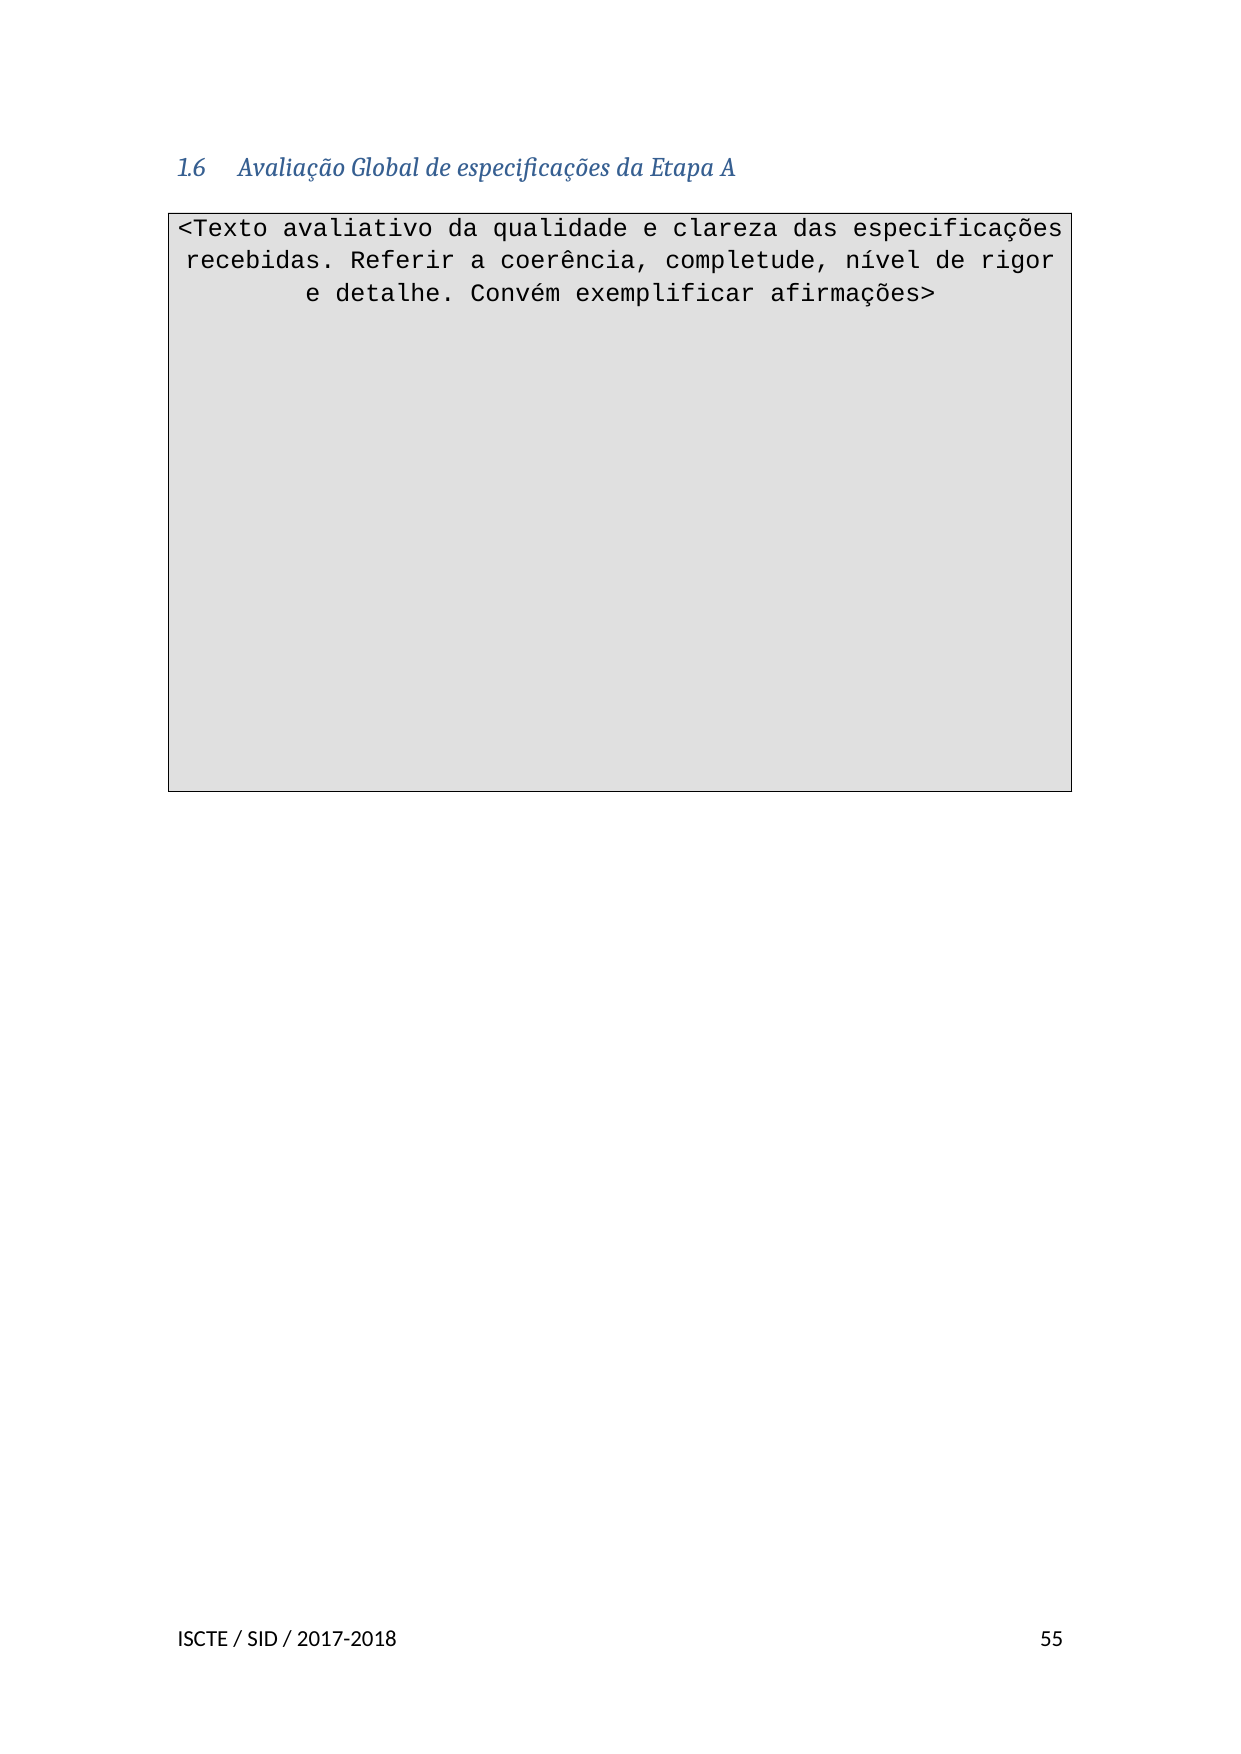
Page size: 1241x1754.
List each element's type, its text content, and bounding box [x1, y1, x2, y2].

subtitle Avaliação Global de especificações da Etapa A [177, 152, 1063, 183]
text <Texto avaliativo da qualidade e clareza das especificações recebidas. Referir a coerência, completude, nível de rigor e detalhe. Convém exemplificar afirmações> [169, 214, 1071, 309]
